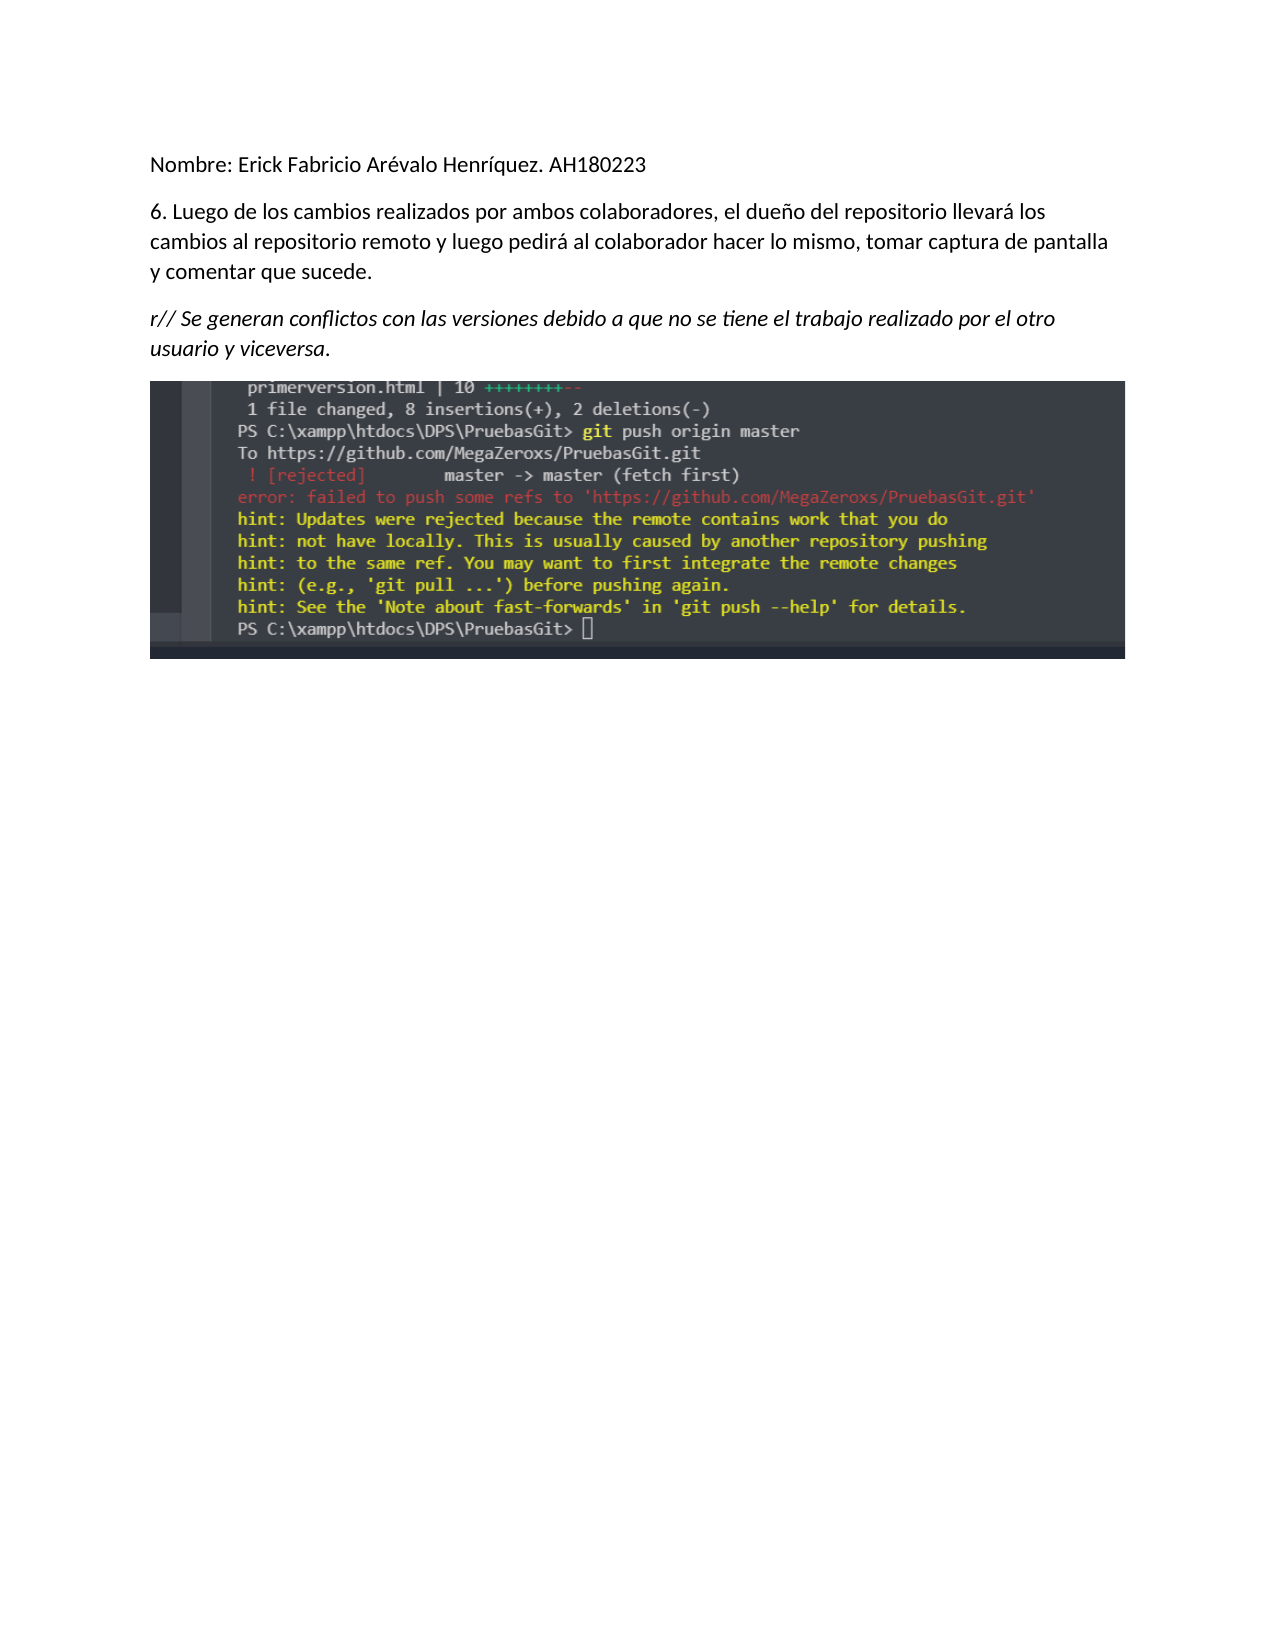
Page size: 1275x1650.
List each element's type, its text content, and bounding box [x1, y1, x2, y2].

text Nombre: Erick Fabricio Arévalo Henríquez. AH180223 [150, 150, 1125, 178]
picture [150, 381, 1125, 659]
text r// Se generan conflictos con las versiones debido a que no se tiene el trabajo realizado por el otro usuario y viceversa. [150, 304, 1125, 362]
text 6. Luego de los cambios realizados por ambos colaboradores, el dueño del repositorio llevará los cambios al repositorio remoto y luego pedirá al colaborador hacer lo mismo, tomar captura de pantalla y comentar que sucede. [150, 197, 1125, 285]
